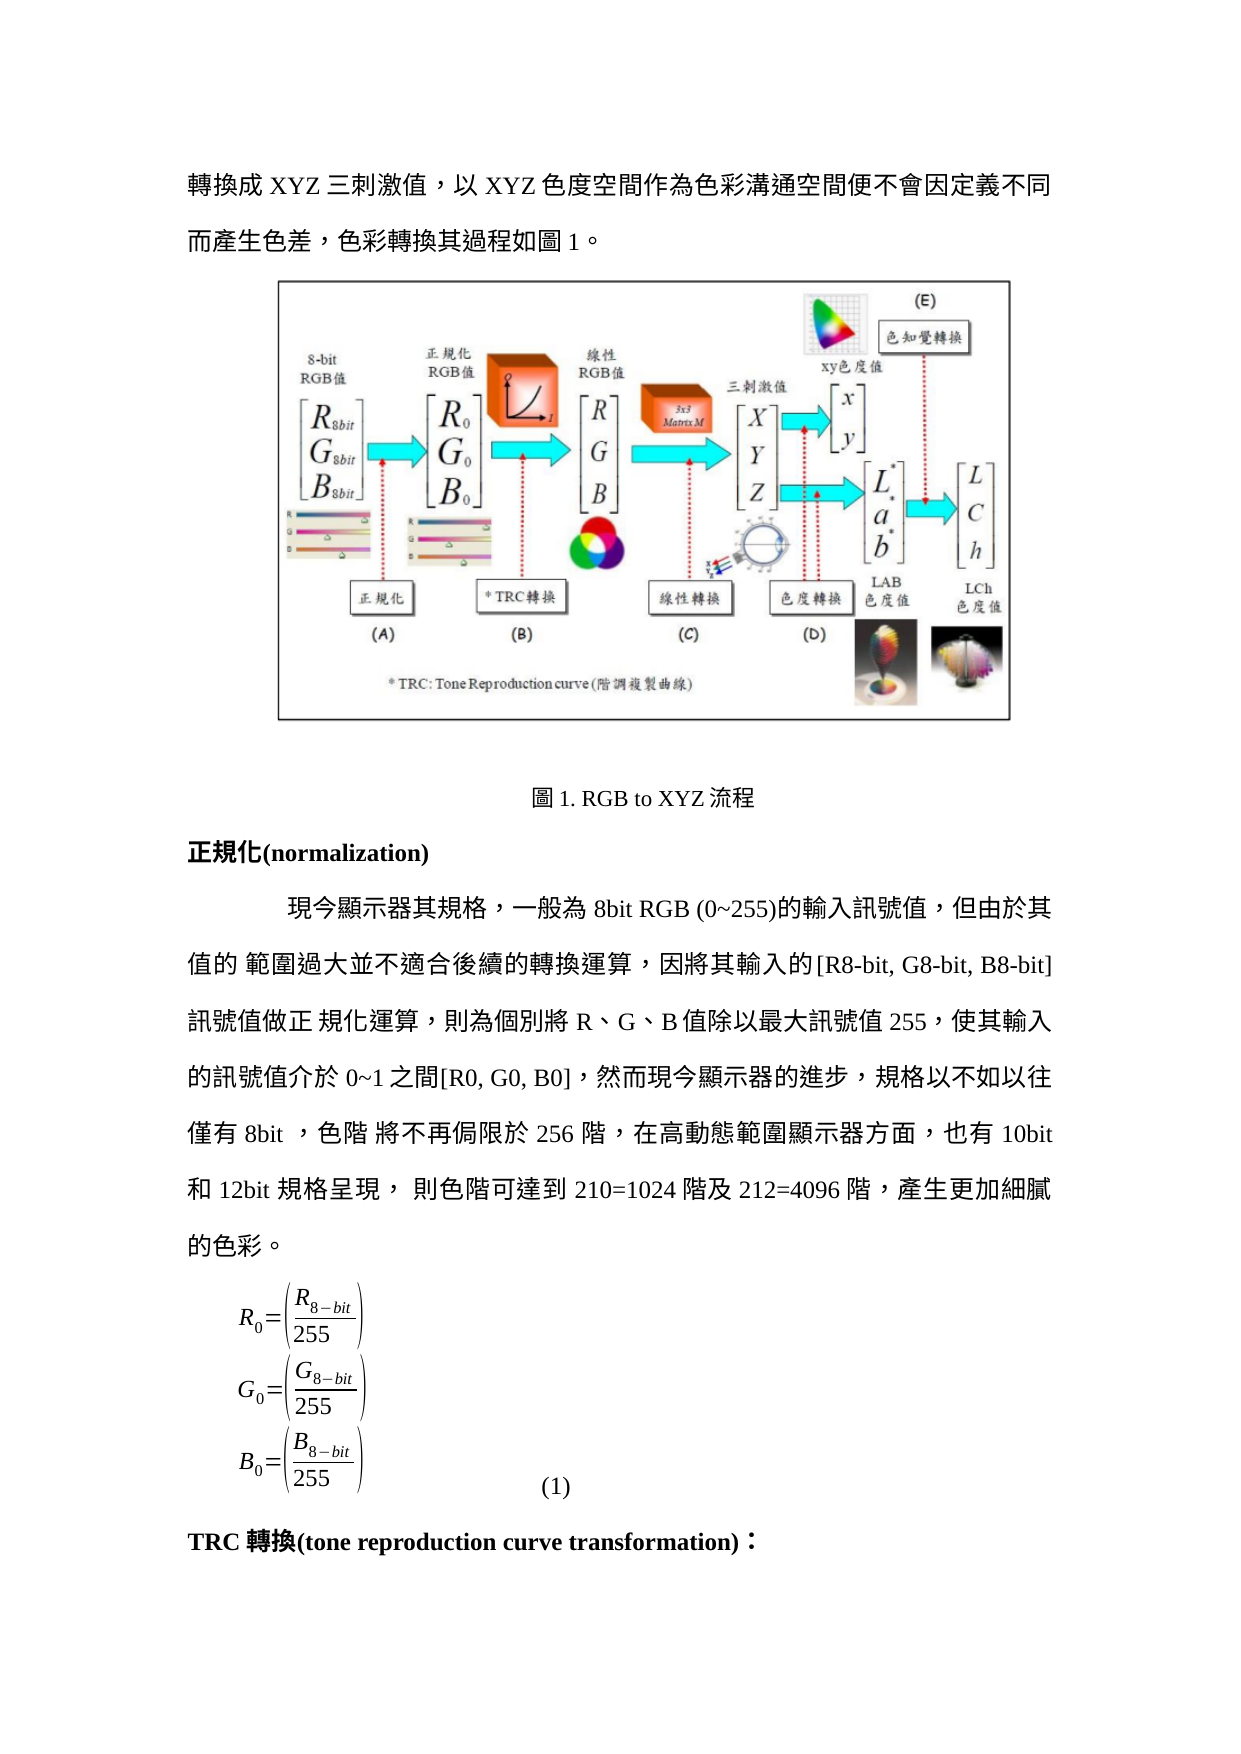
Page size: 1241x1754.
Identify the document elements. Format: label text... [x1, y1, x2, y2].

text 正規化(normalization) [187, 832, 1053, 870]
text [187, 164, 1053, 258]
text 現今顯示器其規格，一般為8bit RGB (0~255)的輸入訊號值，但由於其值的 範圍過大並不適合後續的轉換運算，因將其輸入的[R8-bit, G8-bit, B8-bit]訊號值做正 規化運算，則為個別將R、G、B值除以最大訊號值255，使其輸入的訊號值介於 0~1之間[R0, G0, B0]，然而現今顯示器的進步，規格以不如以往僅有8bit ，色階 將不再侷限於256 階，在高動態範圍顯示器方面，也有10bit 和12bit 規格呈現， 則色階可達到210=1024階及212=4096階，產生更加細膩的色彩。 [187, 888, 1053, 1263]
picture [277, 276, 1013, 727]
text (1) [187, 1281, 1053, 1506]
text TRC 轉換(tone reproduction curve transformation)： [187, 1520, 1053, 1558]
text 圖1. RGB to XYZ流程 [187, 778, 1053, 816]
